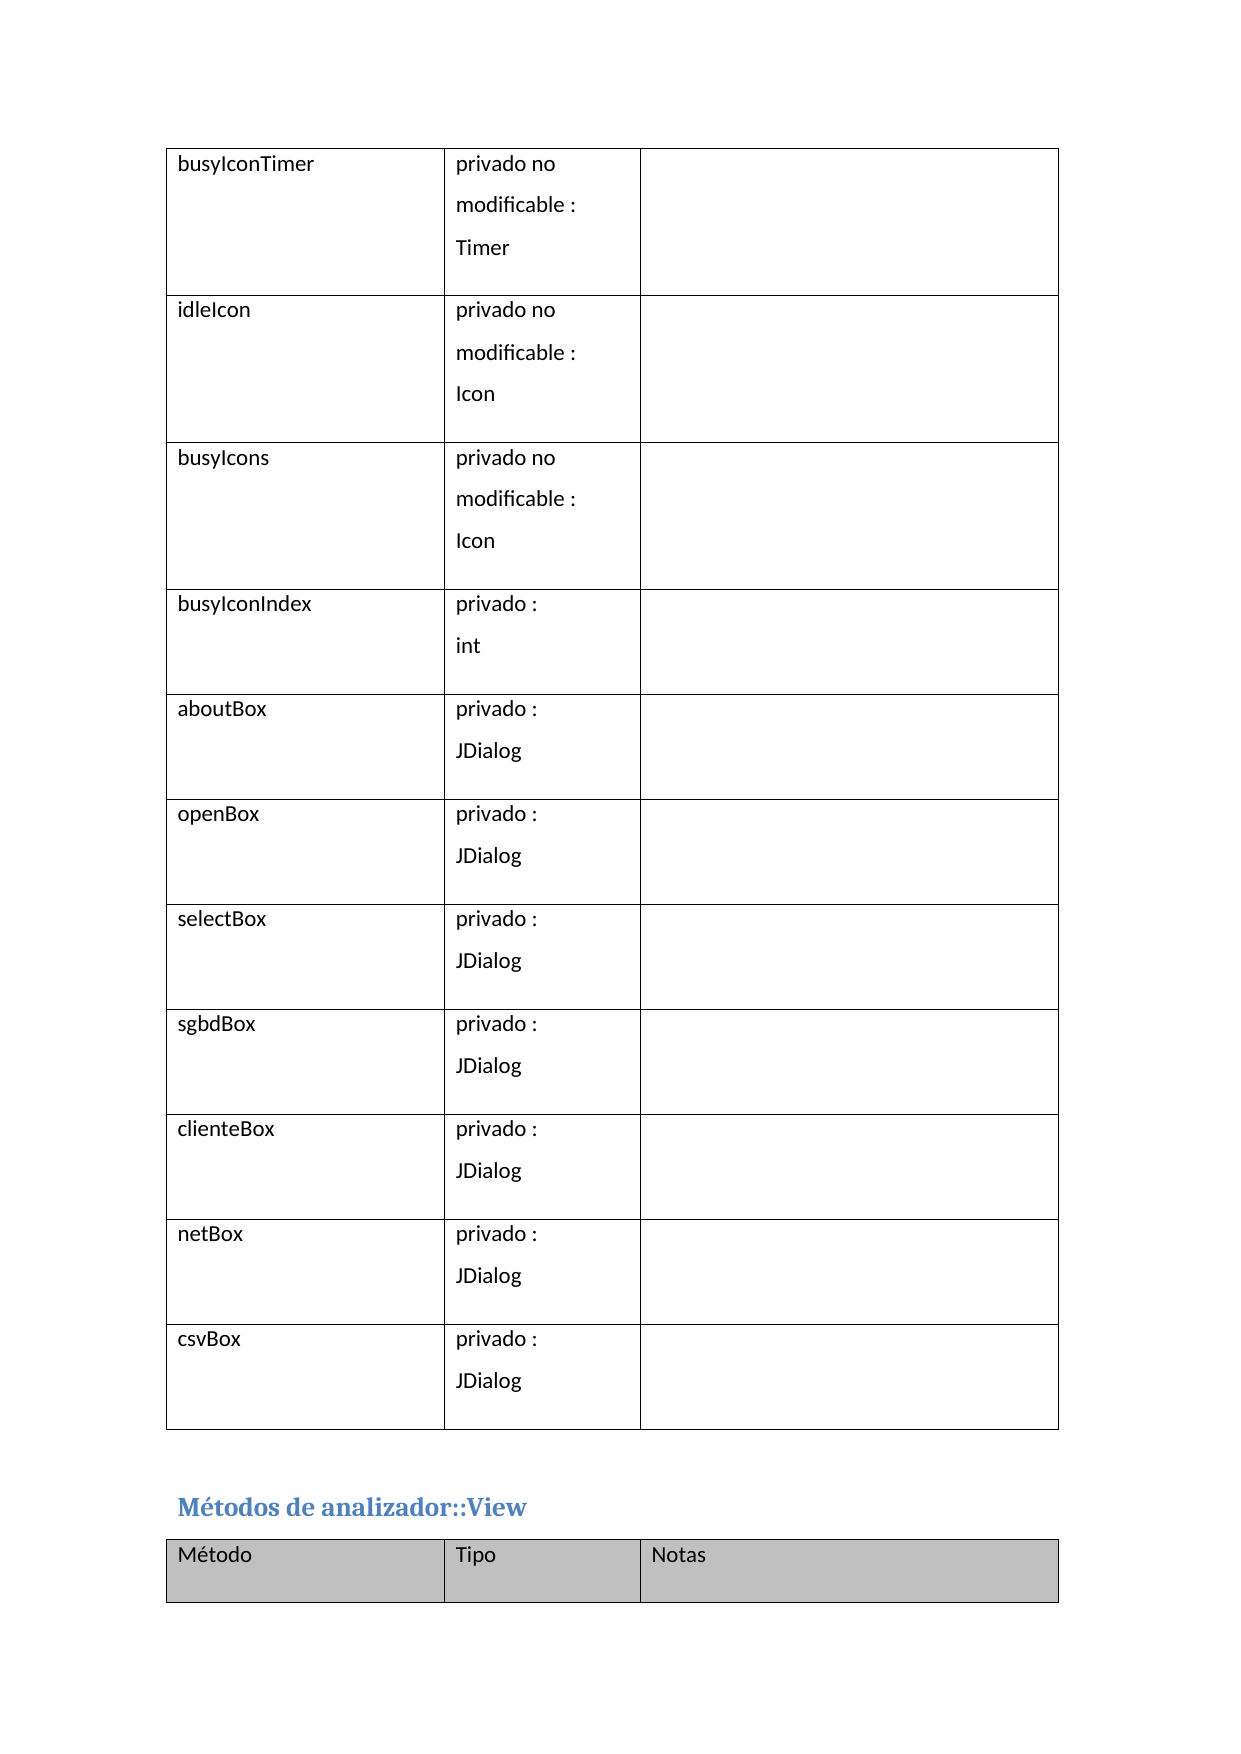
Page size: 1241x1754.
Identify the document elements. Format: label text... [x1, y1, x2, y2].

table_cell selectBox [167, 905, 444, 1008]
table_header Método [167, 1540, 444, 1602]
table_header Notas [641, 1540, 1058, 1602]
subtitle Métodos de analizador::View [177, 1492, 1063, 1523]
table_cell sgbdBox [167, 1010, 444, 1113]
table_cell busyIcons [167, 443, 444, 588]
table_cell privado : JDialog [445, 1010, 640, 1113]
table_cell [641, 149, 1058, 294]
table_cell busyIconIndex [167, 590, 444, 693]
table_cell aboutBox [167, 695, 444, 798]
table_cell privado : JDialog [445, 1220, 640, 1323]
table_cell privado : JDialog [445, 1325, 640, 1428]
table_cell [445, 149, 640, 294]
table_cell [641, 1010, 1058, 1113]
table_cell [641, 695, 1058, 798]
table_cell [641, 590, 1058, 693]
table_cell busyIconTimer [167, 149, 444, 294]
table_cell csvBox [167, 1325, 444, 1428]
table_cell privado : int [445, 590, 640, 693]
table_cell privado : JDialog [445, 695, 640, 798]
table_header Tipo [445, 1540, 640, 1602]
table_cell openBox [167, 800, 444, 903]
table_cell [641, 800, 1058, 903]
table_cell privado : JDialog [445, 800, 640, 903]
table_cell [641, 1115, 1058, 1218]
table_cell [641, 1220, 1058, 1323]
table_cell [641, 905, 1058, 1008]
table_cell clienteBox [167, 1115, 444, 1218]
table_cell idleIcon [167, 296, 444, 442]
table_cell netBox [167, 1220, 444, 1323]
table_cell privado : JDialog [445, 1115, 640, 1218]
table_cell privado : JDialog [445, 905, 640, 1008]
table_cell [641, 1325, 1058, 1428]
table_cell [641, 443, 1058, 588]
table_cell [641, 296, 1058, 442]
table_cell privado no modificable : Icon [445, 443, 640, 588]
table_cell privado no modificable : Icon [445, 296, 640, 442]
